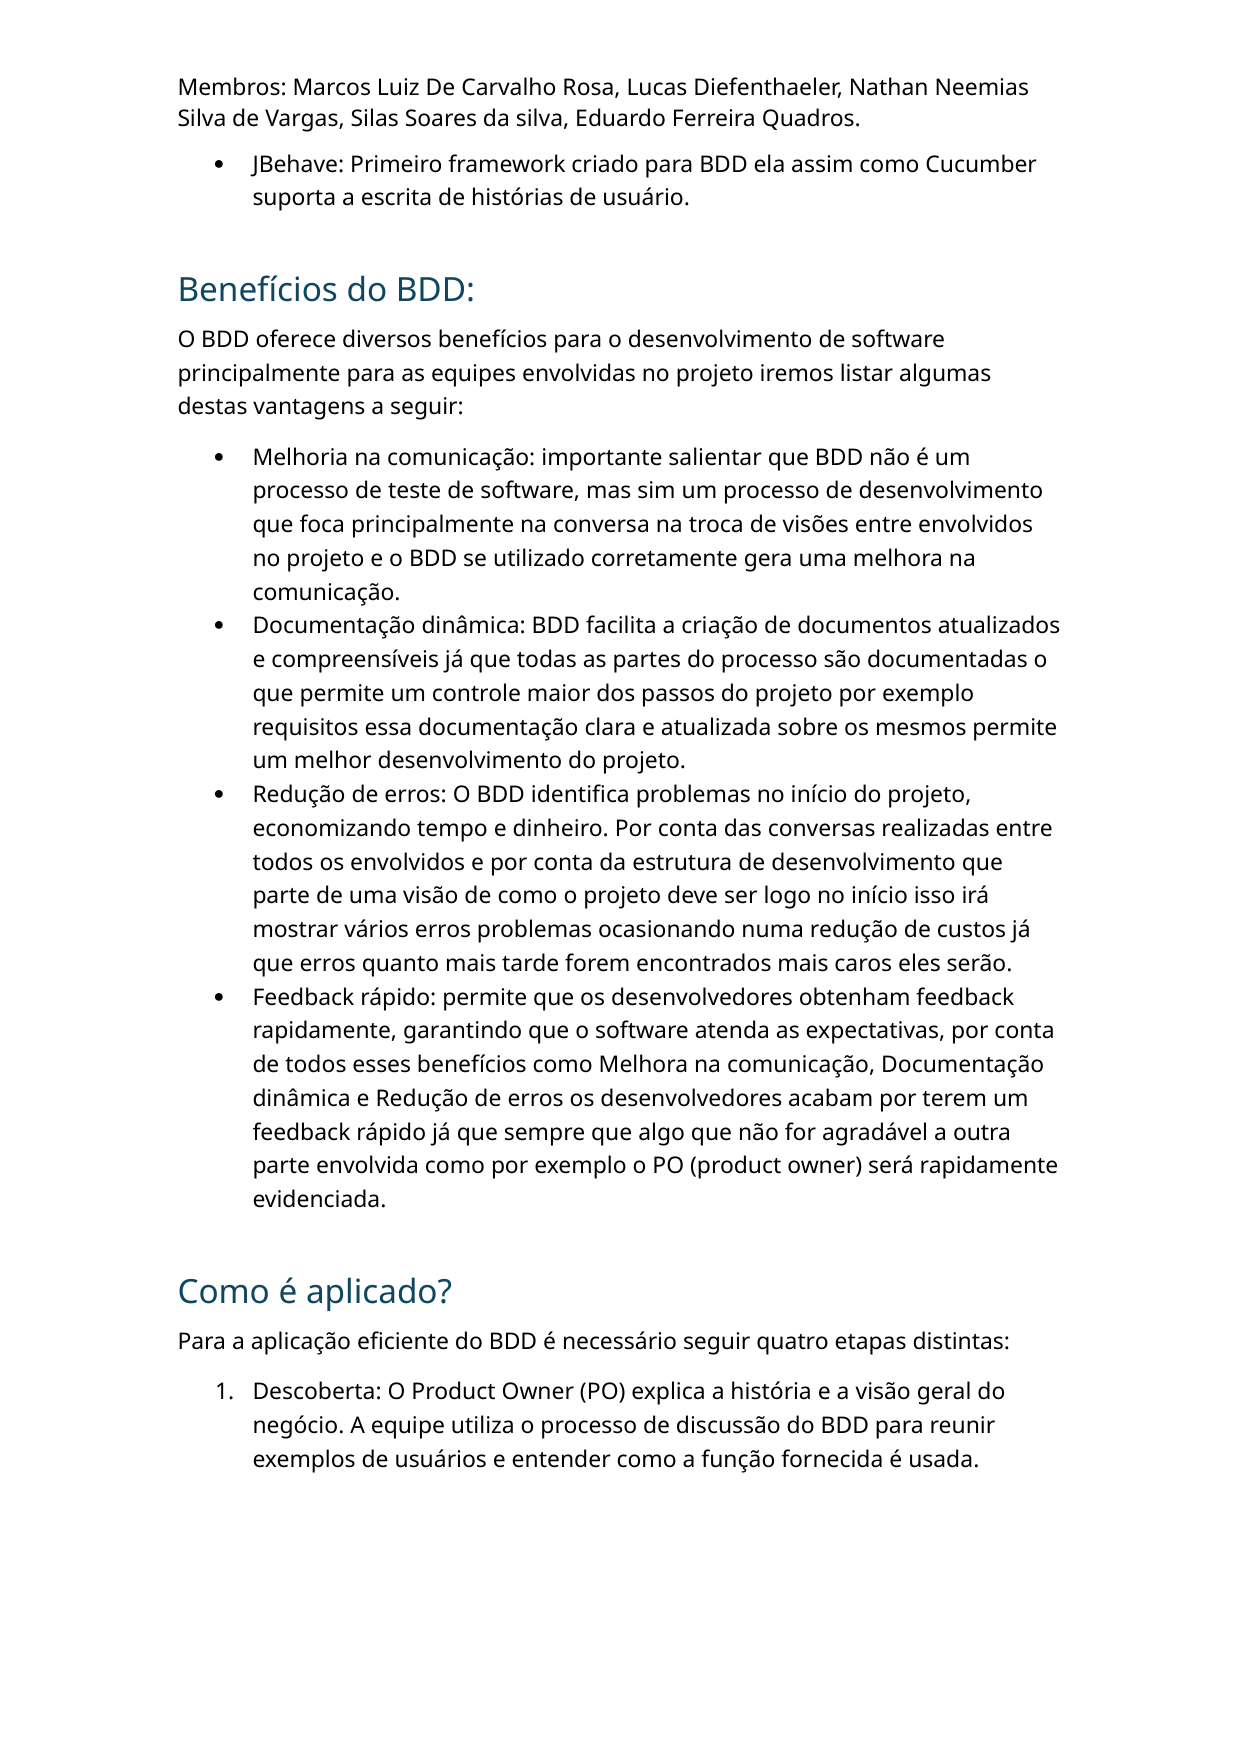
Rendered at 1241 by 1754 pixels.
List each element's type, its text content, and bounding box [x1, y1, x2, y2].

list JBehave: Primeiro framework criado para BDD ela assim como Cucumber suporta a escrita de histórias de usuário. [215, 148, 1063, 213]
list Documentação dinâmica: BDD facilita a criação de documentos atualizados e compreensíveis já que todas as partes do processo são documentadas o que permite um controle maior dos passos do projeto por exemplo requisitos essa documentação clara e atualizada sobre os mesmos permite um melhor desenvolvimento do projeto. [215, 609, 1063, 776]
text O BDD oferece diversos benefícios para o desenvolvimento de software principalmente para as equipes envolvidas no projeto iremos listar algumas destas vantagens a seguir: [177, 323, 1063, 422]
list Feedback rápido: permite que os desenvolvedores obtenham feedback rapidamente, garantindo que o software atenda as expectativas, por conta de todos esses benefícios como Melhora na comunicação, Documentação dinâmica e Redução de erros os desenvolvedores acabam por terem um feedback rápido já que sempre que algo que não for agradável a outra parte envolvida como por exemplo o PO (product owner) será rapidamente evidenciada. [215, 981, 1063, 1214]
list Descoberta: O Product Owner (PO) explica a história e a visão geral do negócio. A equipe utiliza o processo de discussão do BDD para reunir exemplos de usuários e entender como a função fornecida é usada. [215, 1375, 1063, 1474]
list Redução de erros: O BDD identifica problemas no início do projeto, economizando tempo e dinheiro. Por conta das conversas realizadas entre todos os envolvidos e por conta da estrutura de desenvolvimento que parte de uma visão de como o projeto deve ser logo no início isso irá mostrar vários erros problemas ocasionando numa redução de custos já que erros quanto mais tarde forem encontrados mais caros eles serão. [215, 778, 1063, 978]
text Para a aplicação eficiente do BDD é necessário seguir quatro etapas distintas: [177, 1325, 1063, 1356]
list Melhoria na comunicação: importante salientar que BDD não é um processo de teste de software, mas sim um processo de desenvolvimento que foca principalmente na conversa na troca de visões entre envolvidos no projeto e o BDD se utilizado corretamente gera uma melhora na comunicação. [215, 441, 1063, 607]
subtitle Como é aplicado? [177, 1267, 1063, 1313]
subtitle Benefícios do BDD: [177, 266, 1063, 311]
